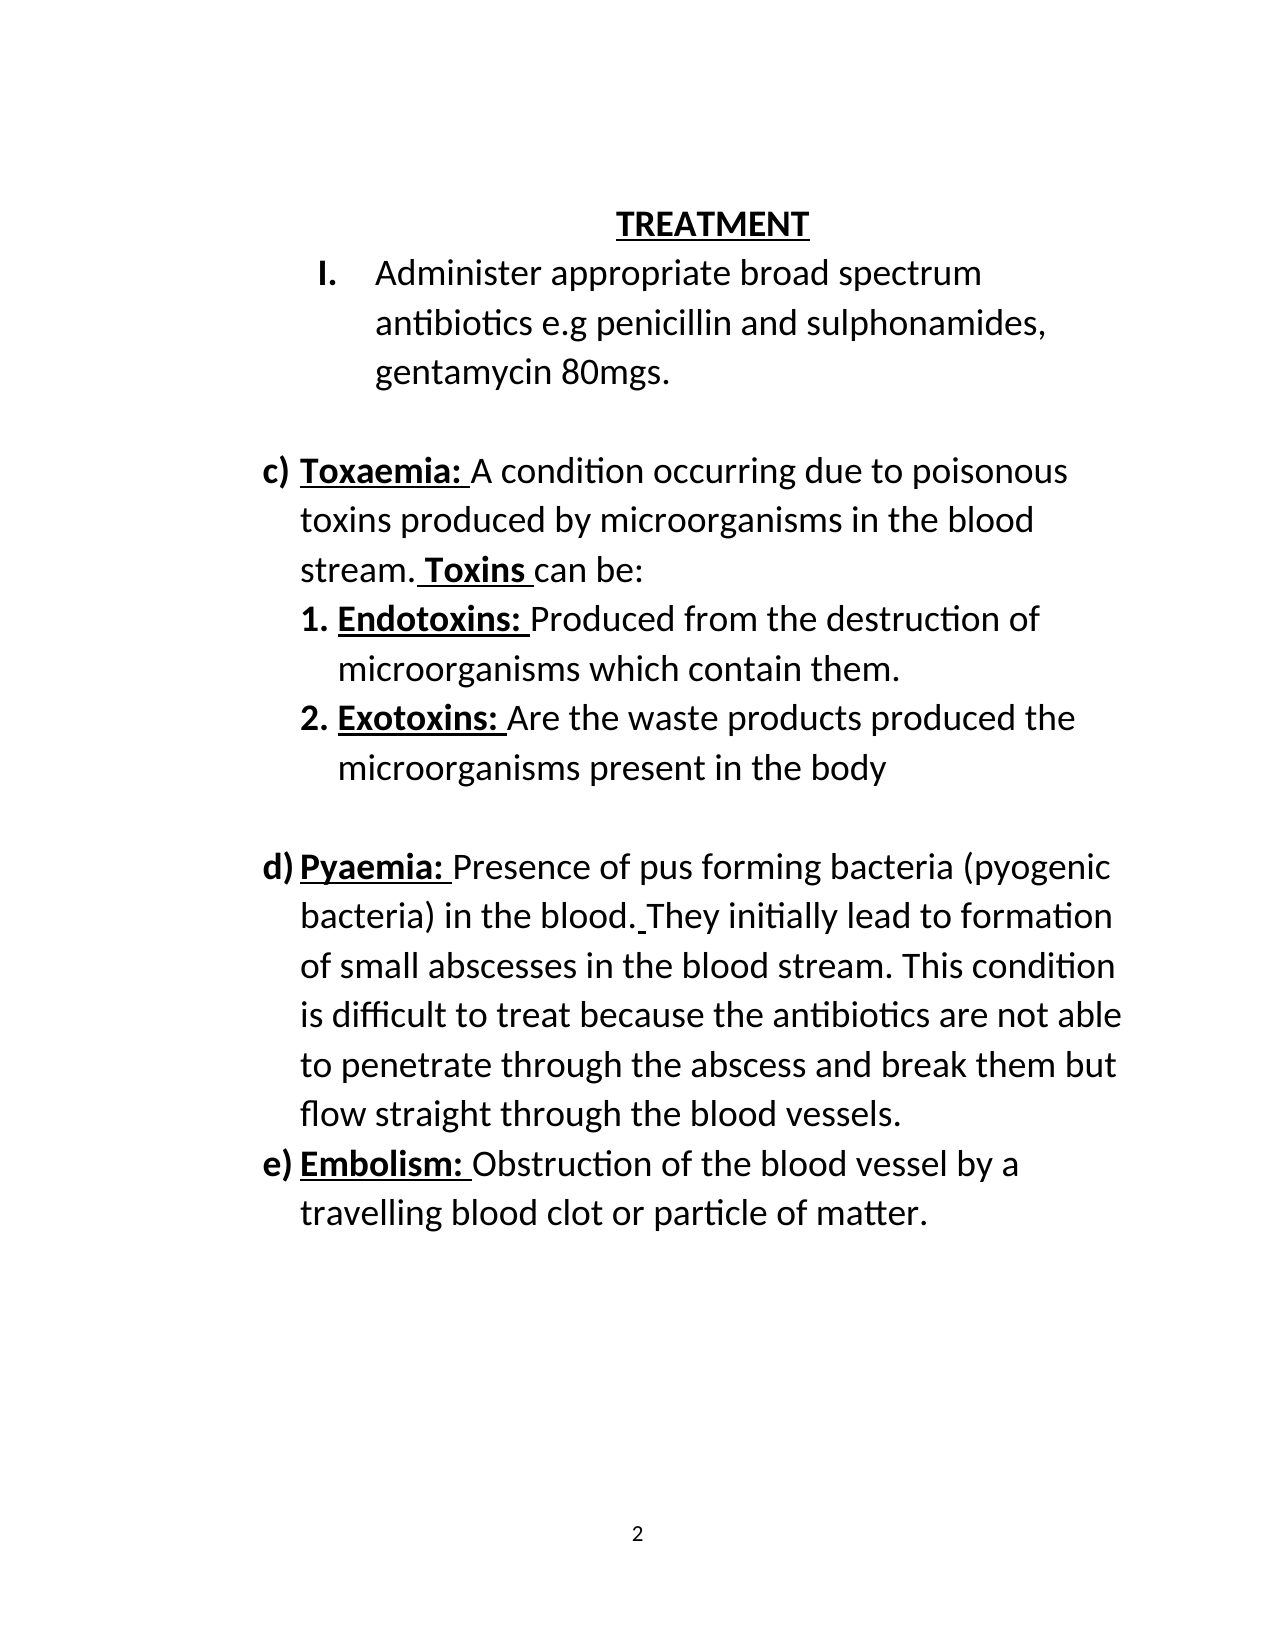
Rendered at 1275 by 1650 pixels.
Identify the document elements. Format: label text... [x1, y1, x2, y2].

list Administer appropriate broad spectrum antibiotics e.g penicillin and sulphonamides, gentamycin 80mgs. [337, 249, 1125, 394]
list TREATMENT [300, 199, 1125, 245]
list Exotoxins: Are the waste products produced the microorganisms present in the body [300, 694, 1125, 789]
list Endotoxins: Produced from the destruction of microorganisms which contain them. [300, 595, 1125, 691]
list Pyaemia: Presence of pus forming bacteria (pyogenic bacteria) in the blood. They initially lead to formation of small abscesses in the blood stream. This condition is difficult to treat because the antibiotics are not able to penetrate through the abscess and break them but flow straight through the blood vessels. [262, 843, 1125, 1136]
list Toxaemia: A condition occurring due to poisonous toxins produced by microorganisms in the blood stream. Toxins can be: [262, 447, 1125, 592]
list Embolism: Obstruction of the blood vessel by a travelling blood clot or particle of matter. [262, 1139, 1125, 1235]
